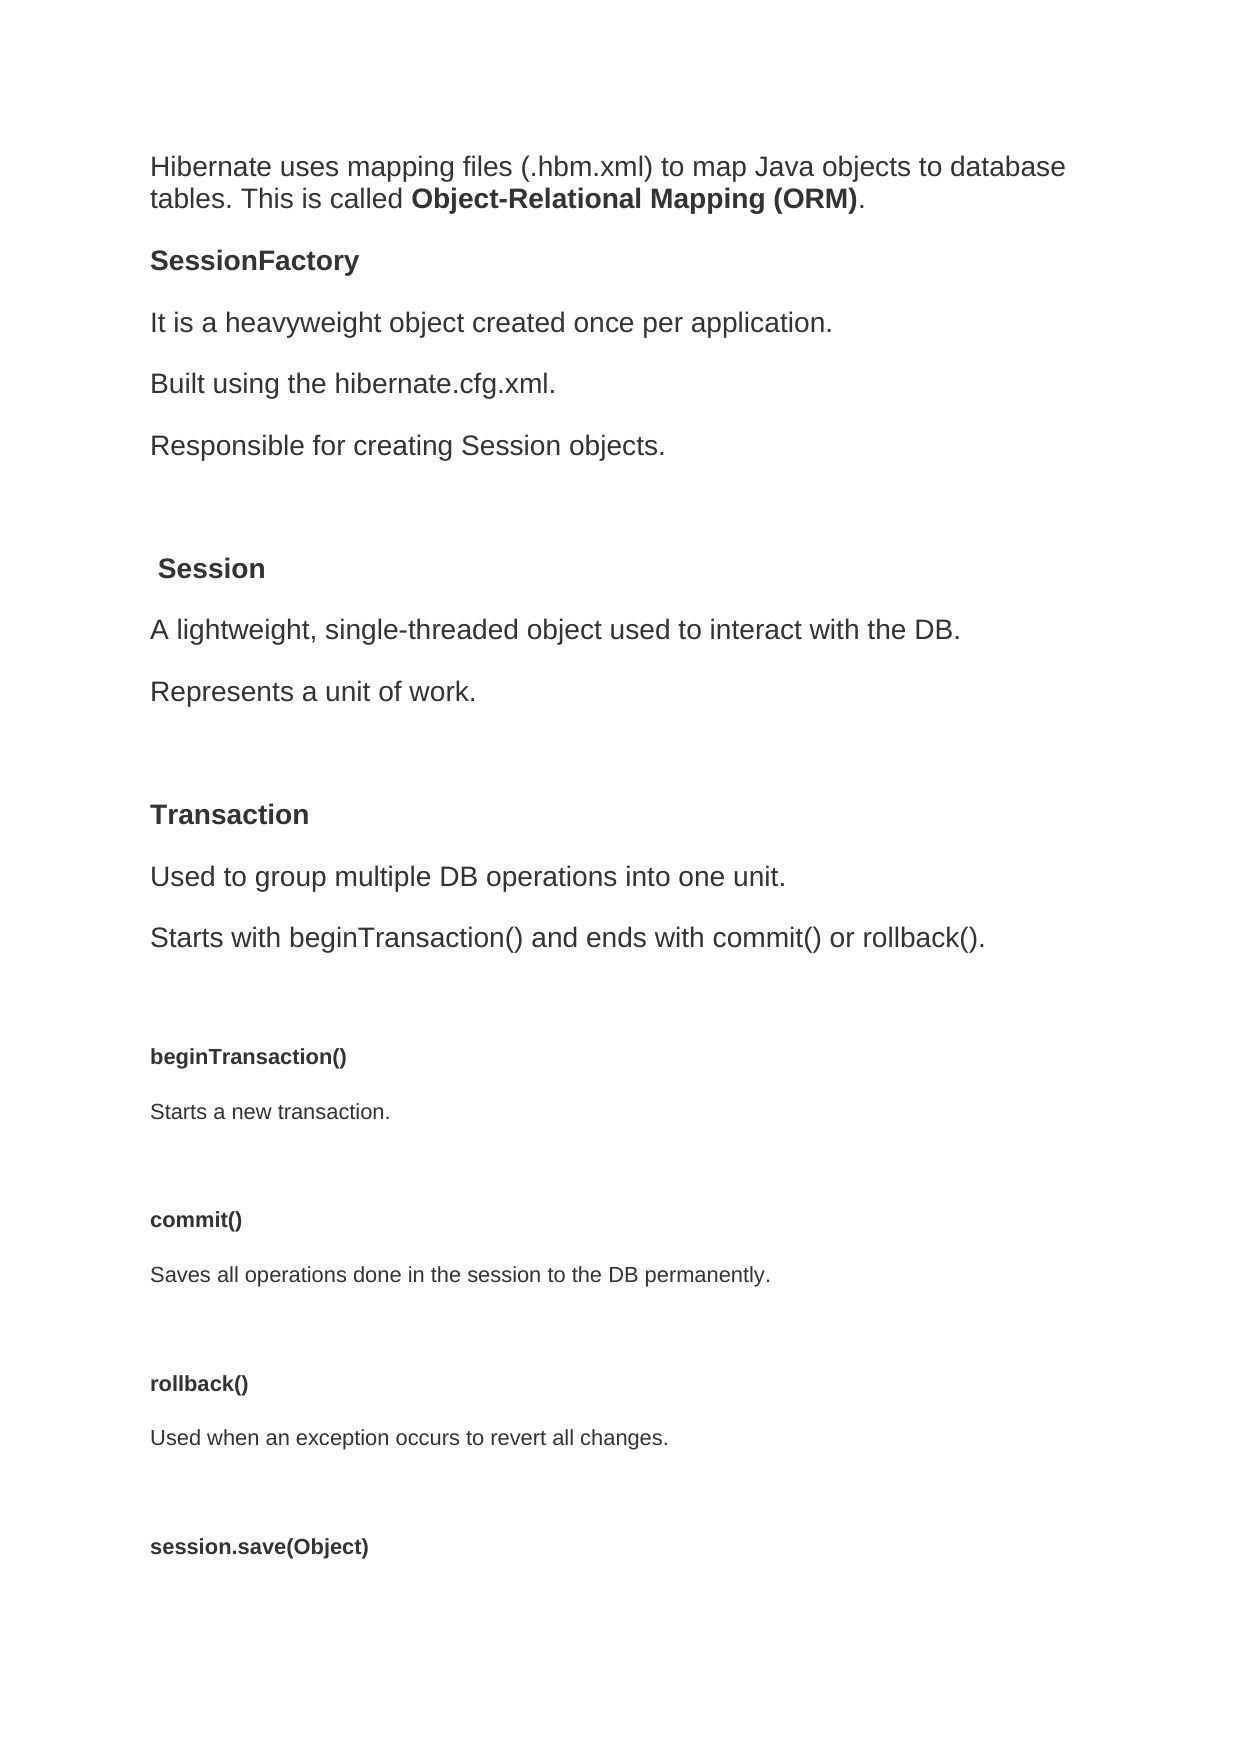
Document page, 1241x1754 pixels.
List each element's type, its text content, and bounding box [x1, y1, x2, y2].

text Starts with beginTransaction() and ends with commit() or rollback(). [150, 921, 1090, 953]
text SessionFactory [150, 244, 1090, 276]
text beginTransaction() [150, 1044, 1090, 1069]
text Transaction [150, 798, 1090, 830]
text Starts a new transaction. [150, 1099, 1090, 1124]
text Session [150, 552, 1090, 584]
text A lightweight, single-threaded object used to interact with the DB. [150, 613, 1090, 646]
text Built using the hibernate.cfg.xml. [150, 367, 1090, 399]
text Represents a unit of work. [150, 675, 1090, 707]
text rollback() [150, 1371, 1090, 1396]
text Saves all operations done in the session to the DB permanently. [150, 1262, 1090, 1287]
text session.save(Object) [150, 1534, 1090, 1559]
text Used when an exception occurs to revert all changes. [150, 1425, 1090, 1450]
text Used to group multiple DB operations into one unit. [150, 859, 1090, 892]
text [150, 150, 1090, 215]
text It is a heavyweight object created once per application. [150, 306, 1090, 338]
text Responsible for creating Session objects. [150, 429, 1090, 461]
text commit() [150, 1207, 1090, 1233]
